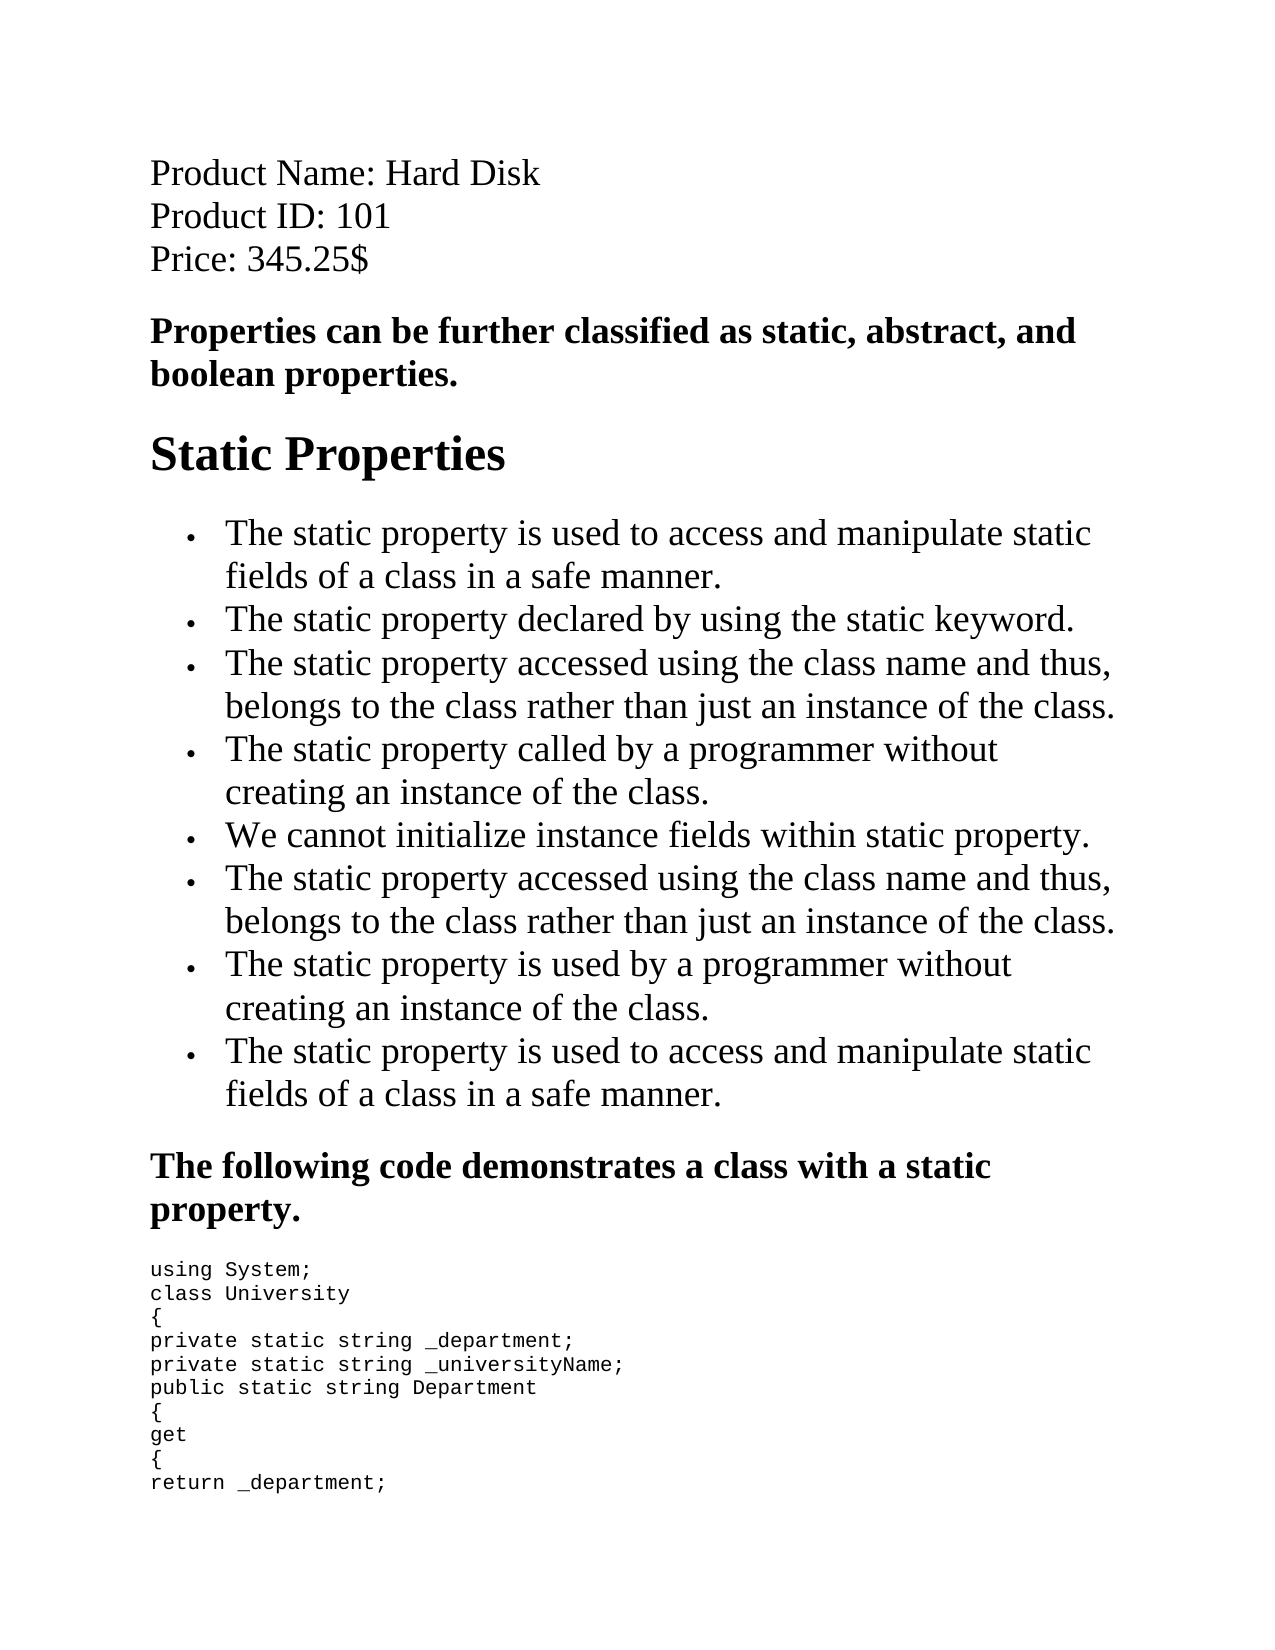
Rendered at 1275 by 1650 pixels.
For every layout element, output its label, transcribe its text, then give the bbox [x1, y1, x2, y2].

text { [150, 1306, 1125, 1330]
text return _department; [150, 1472, 1125, 1495]
list The static property is used to access and manipulate static fields of a class in a safe manner. [187, 511, 1125, 597]
text { [150, 1448, 1125, 1472]
list The static property is used by a programmer without creating an instance of the class. [187, 942, 1125, 1028]
text private static string _universityName; [150, 1353, 1125, 1377]
list The static property declared by using the static keyword. [187, 597, 1125, 640]
text Properties can be further classified as static, abstract, and boolean properties. [150, 308, 1125, 395]
list The static property accessed using the class name and thus, belongs to the class rather than just an instance of the class. [187, 640, 1125, 726]
text using System; [150, 1259, 1125, 1283]
list The static property called by a programmer without creating an instance of the class. [187, 726, 1125, 812]
text private static string _department; [150, 1330, 1125, 1353]
text class University [150, 1283, 1125, 1306]
list The static property is used to access and manipulate static fields of a class in a safe manner. [187, 1028, 1125, 1114]
list The static property accessed using the class name and thus, belongs to the class rather than just an instance of the class. [187, 856, 1125, 942]
text The following code demonstrates a class with a static property. [150, 1143, 1125, 1230]
text Static Properties [150, 424, 1125, 481]
text { [150, 1401, 1125, 1424]
list We cannot initialize instance fields within static property. [187, 812, 1125, 856]
text get [150, 1424, 1125, 1448]
text public static string Department [150, 1377, 1125, 1401]
text Product Name: Hard Disk Product ID: 101 Price: 345.25$ [150, 150, 1125, 279]
